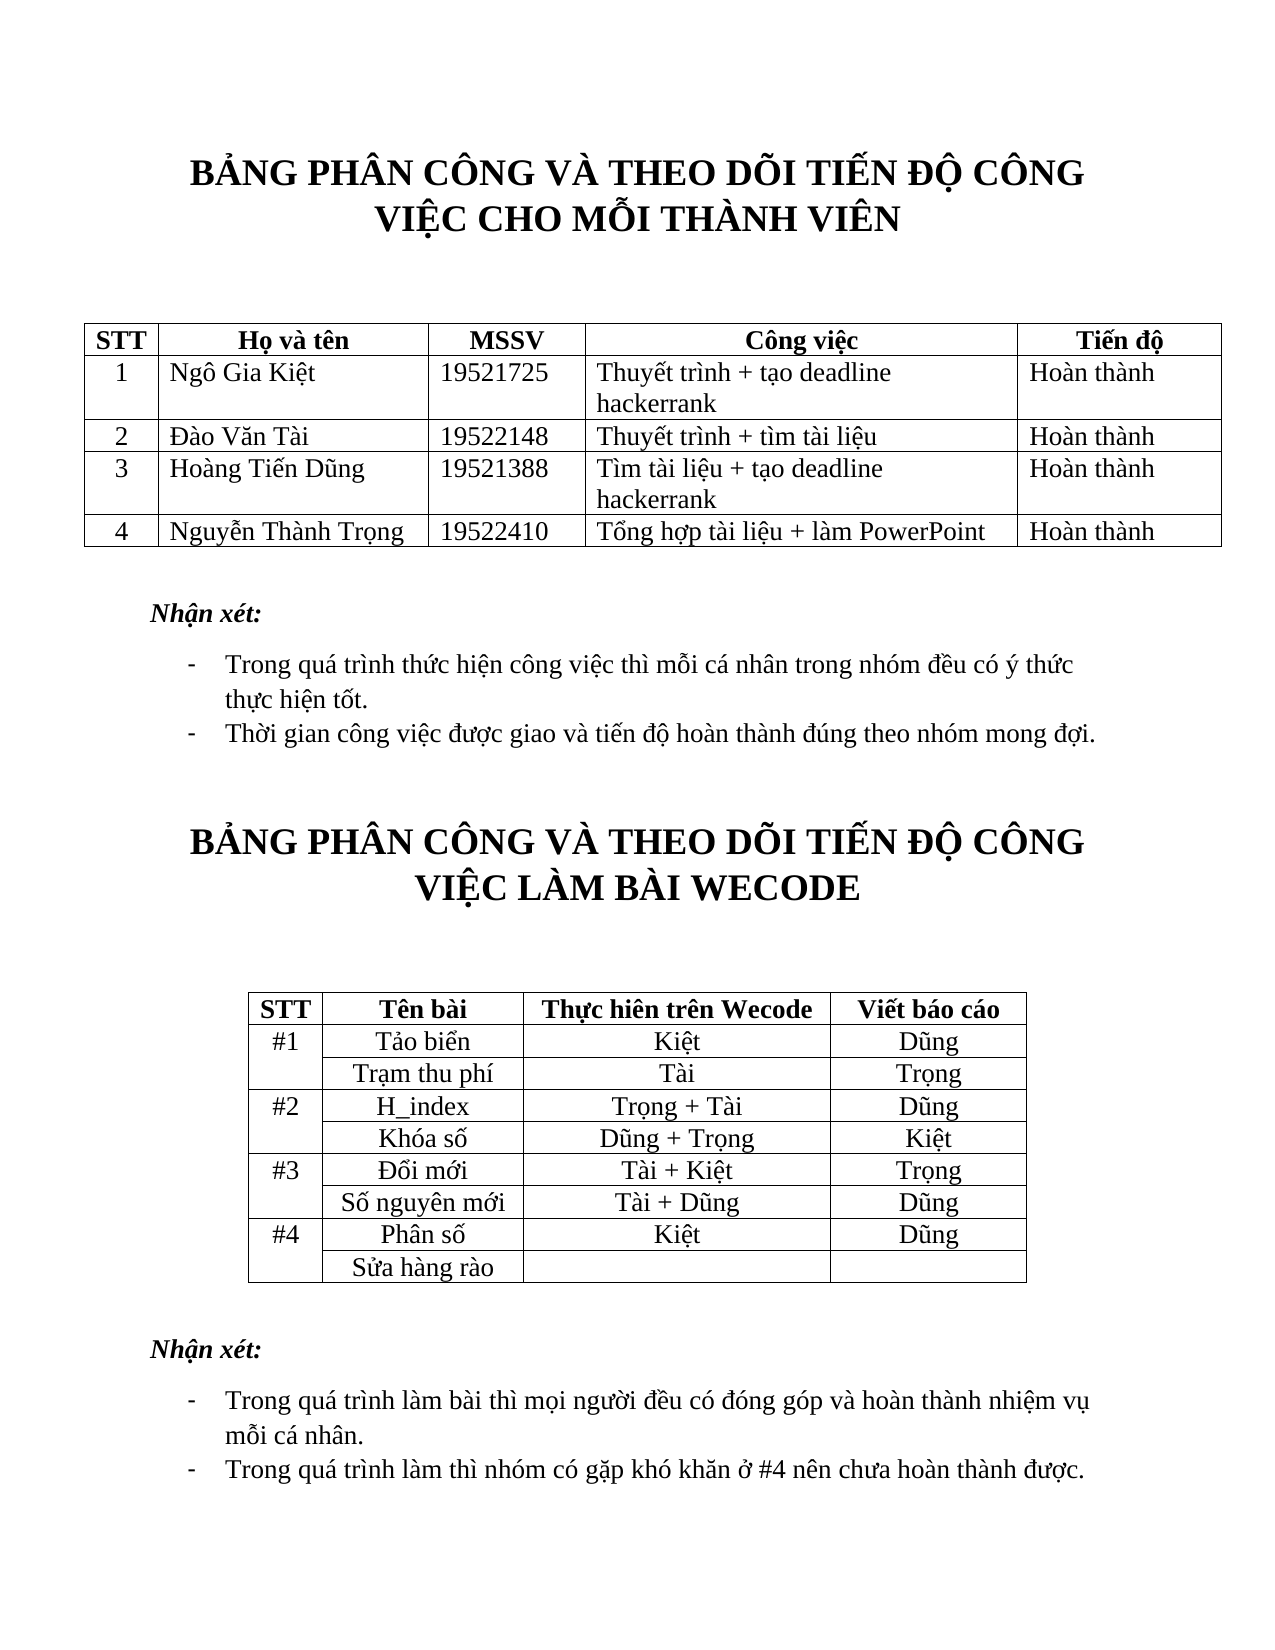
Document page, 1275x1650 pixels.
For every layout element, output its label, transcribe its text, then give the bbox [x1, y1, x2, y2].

table_cell 2 [85, 420, 158, 451]
table_cell #3 [249, 1154, 322, 1217]
table_header Họ và tên [159, 324, 428, 355]
table_cell 4 [85, 515, 158, 546]
table_cell Tảo biển [323, 1025, 523, 1057]
table_cell H_index [323, 1090, 523, 1121]
text BẢNG PHÂN CÔNG VÀ THEO DÕI TIẾN ĐỘ CÔNG VIỆC CHO MỖI THÀNH VIÊN [150, 150, 1125, 240]
table_cell Dũng + Trọng [524, 1122, 830, 1153]
table_cell Ngô Gia Kiệt [159, 356, 428, 418]
table_cell Dũng [831, 1219, 1026, 1250]
table_cell #4 [249, 1219, 322, 1282]
table_cell Kiệt [524, 1025, 830, 1057]
table_cell Khóa số [323, 1122, 523, 1153]
text Nhận xét: [150, 1333, 1125, 1364]
table_cell Hoàn thành [1018, 452, 1221, 514]
list Thời gian công việc được giao và tiến độ hoàn thành đúng theo nhóm mong đợi. [187, 717, 1125, 750]
text Nhận xét: [150, 597, 1125, 629]
table_cell Số nguyên mới [323, 1186, 523, 1217]
table_cell Phân số [323, 1219, 523, 1250]
table_header STT [85, 324, 158, 355]
table_cell Tài [524, 1058, 830, 1089]
table_cell #1 [249, 1025, 322, 1089]
table_cell Tài + Kiệt [524, 1154, 830, 1185]
table_cell [524, 1251, 830, 1282]
table_cell Trọng [831, 1058, 1026, 1089]
table_cell Hoàn thành [1018, 356, 1221, 418]
table_cell Kiệt [524, 1219, 830, 1250]
table_cell Dũng [831, 1090, 1026, 1121]
table_cell Trạm thu phí [323, 1058, 523, 1089]
table_cell Trọng + Tài [524, 1090, 830, 1121]
table_header Viết báo cáo [831, 993, 1026, 1024]
table_cell #2 [249, 1090, 322, 1153]
table_cell Tài + Dũng [524, 1186, 830, 1217]
table_cell 19522410 [429, 515, 585, 546]
table_cell Nguyễn Thành Trọng [159, 515, 428, 546]
table_header MSSV [429, 324, 585, 355]
table_cell Sửa hàng rào [323, 1251, 523, 1282]
table_header STT [249, 993, 322, 1024]
list Trong quá trình làm bài thì mọi người đều có đóng góp và hoàn thành nhiệm vụ mỗi cá nhân. [187, 1383, 1125, 1450]
table_cell Tổng hợp tài liệu + làm PowerPoint [586, 515, 1017, 546]
text BẢNG PHÂN CÔNG VÀ THEO DÕI TIẾN ĐỘ CÔNG VIỆC LÀM BÀI WECODE [150, 819, 1125, 909]
table_cell 19521725 [429, 356, 585, 418]
table_cell Đào Văn Tài [159, 420, 428, 451]
table_cell [831, 1251, 1026, 1282]
table_cell 19522148 [429, 420, 585, 451]
table_cell Dũng [831, 1186, 1026, 1217]
table_cell Thuyết trình + tìm tài liệu [586, 420, 1017, 451]
table_cell 19521388 [429, 452, 585, 514]
table_cell 3 [85, 452, 158, 514]
table_cell Tìm tài liệu + tạo deadline hackerrank [586, 452, 1017, 514]
table_cell Dũng [831, 1025, 1026, 1057]
table_header Công việc [586, 324, 1017, 355]
table_header Tiến độ [1018, 324, 1221, 355]
table_header Thực hiên trên Wecode [524, 993, 830, 1024]
table_cell Hoàn thành [1018, 420, 1221, 451]
table_cell Kiệt [831, 1122, 1026, 1153]
table_header Tên bài [323, 993, 523, 1024]
table_cell Hoàng Tiến Dũng [159, 452, 428, 514]
table_cell 1 [85, 356, 158, 418]
table_cell Trọng [831, 1154, 1026, 1185]
list Trong quá trình làm thì nhóm có gặp khó khăn ở #4 nên chưa hoàn thành được. [187, 1452, 1125, 1485]
table_cell Hoàn thành [1018, 515, 1221, 546]
table_cell Đổi mới [323, 1154, 523, 1185]
list Trong quá trình thức hiện công việc thì mỗi cá nhân trong nhóm đều có ý thức thực hiện tốt. [187, 648, 1125, 714]
table_cell Thuyết trình + tạo deadline hackerrank [586, 356, 1017, 418]
